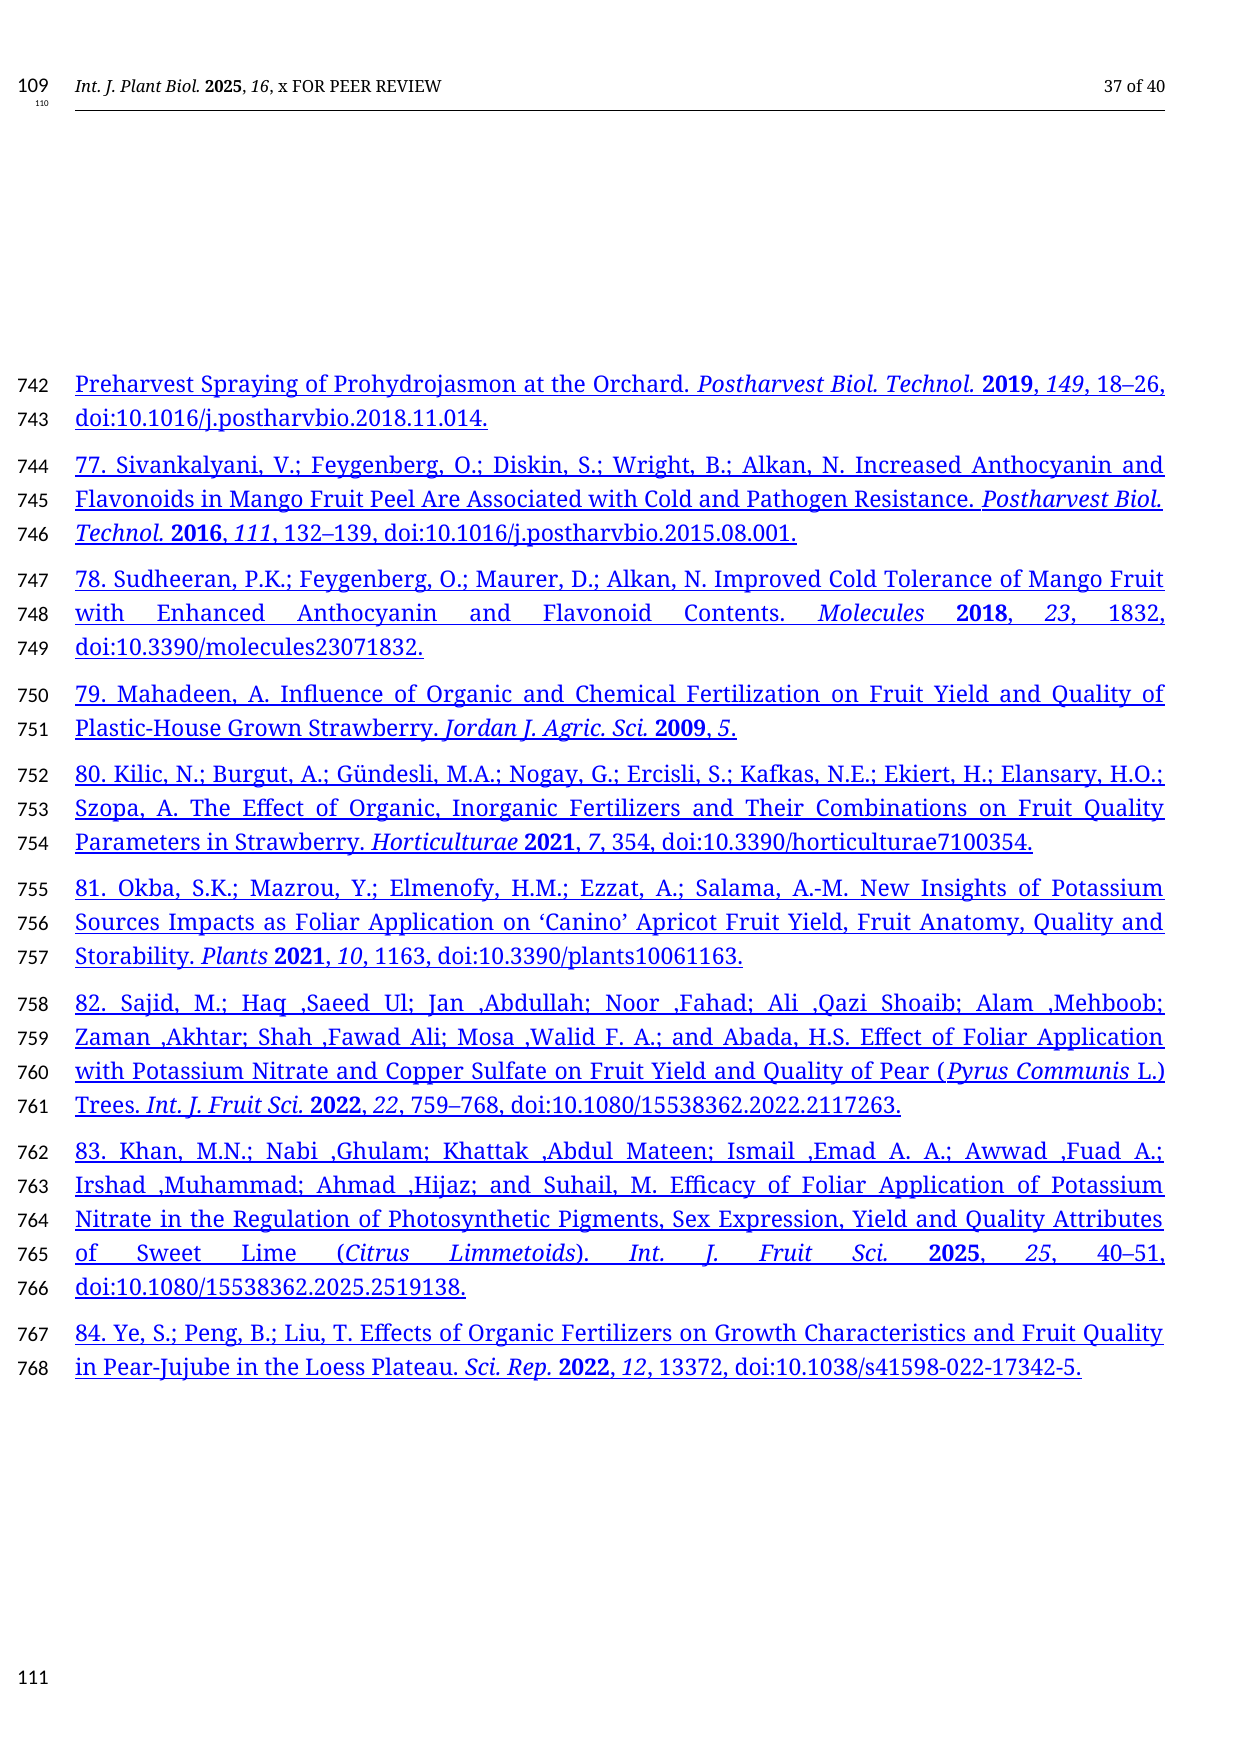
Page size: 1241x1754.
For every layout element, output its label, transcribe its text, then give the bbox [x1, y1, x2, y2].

text 79. Mahadeen, A. Influence of Organic and Chemical Fertilization on Fruit Yield and Quality of Plastic-House Grown Strawberry. Jordan J. Agric. Sci. 2009, 5. [75, 676, 1165, 704]
text 80. Kilic, N.; Burgut, A.; Gündesli, M.A.; Nogay, G.; Ercisli, S.; Kafkas, N.E.; Ekiert, H.; Elansary, H.O.; Szopa, A. The Effect of Organic, Inorganic Fertilizers and Their Combinations on Fruit Quality Parameters in Strawberry. Horticulturae 2021, 7, 354, doi:10.3390/horticulturae7100354. [75, 820, 1165, 858]
text 81. Okba, S.K.; Mazrou, Y.; Elmenofy, H.M.; Ezzat, A.; Salama, A.-M. New Insights of Potassium Sources Impacts as Foliar Application on ‘Canino’ Apricot Fruit Yield, Fruit Anatomy, Quality and Storability. Plants 2021, 10, 1163, doi:10.3390/plants10061163. [75, 900, 1165, 933]
text 83. Khan, M.N.; Nabi ,Ghulam; Khattak ,Abdul Mateen; Ismail ,Emad A. A.; Awwad ,Fuad A.; Irshad ,Muhammad; Ahmad ,Hijaz; and Suhail, M. Efficacy of Foliar Application of Potassium Nitrate in the Regulation of Photosynthetic Pigments, Sex Expression, Yield and Quality Attributes of Sweet Lime (Citrus Limmetoids). Int. J. Fruit Sci. 2025, 25, 40–51, doi:10.1080/15538362.2025.2519138. [75, 1197, 1165, 1263]
text 80. Kilic, N.; Burgut, A.; Gündesli, M.A.; Nogay, G.; Ercisli, S.; Kafkas, N.E.; Ekiert, H.; Elansary, H.O.; Szopa, A. The Effect of Organic, Inorganic Fertilizers and Their Combinations on Fruit Quality Parameters in Strawberry. Horticulturae 2021, 7, 354, doi:10.3390/horticulturae7100354. [75, 786, 1165, 818]
text 80. Kilic, N.; Burgut, A.; Gündesli, M.A.; Nogay, G.; Ercisli, S.; Kafkas, N.E.; Ekiert, H.; Elansary, H.O.; Szopa, A. The Effect of Organic, Inorganic Fertilizers and Their Combinations on Fruit Quality Parameters in Strawberry. Horticulturae 2021, 7, 354, doi:10.3390/horticulturae7100354. [75, 757, 1165, 784]
text 82. Sajid, M.; Haq ,Saeed Ul; Jan ,Abdullah; Noor ,Fahad; Ali ,Qazi Shoaib; Alam ,Mehboob; Zaman ,Akhtar; Shah ,Fawad Ali; Mosa ,Walid F. A.; and Abada, H.S. Effect of Foliar Application with Potassium Nitrate and Copper Sulfate on Fruit Yield and Quality of Pear (Pyrus Communis L.) Trees. Int. J. Fruit Sci. 2022, 22, 759–768, doi:10.1080/15538362.2022.2117263. [75, 1049, 1165, 1121]
text 82. Sajid, M.; Haq ,Saeed Ul; Jan ,Abdullah; Noor ,Fahad; Ali ,Qazi Shoaib; Alam ,Mehboob; Zaman ,Akhtar; Shah ,Fawad Ali; Mosa ,Walid F. A.; and Abada, H.S. Effect of Foliar Application with Potassium Nitrate and Copper Sulfate on Fruit Yield and Quality of Pear (Pyrus Communis L.) Trees. Int. J. Fruit Sci. 2022, 22, 759–768, doi:10.1080/15538362.2022.2117263. [75, 1015, 1165, 1047]
text 81. Okba, S.K.; Mazrou, Y.; Elmenofy, H.M.; Ezzat, A.; Salama, A.-M. New Insights of Potassium Sources Impacts as Foliar Application on ‘Canino’ Apricot Fruit Yield, Fruit Anatomy, Quality and Storability. Plants 2021, 10, 1163, doi:10.3390/plants10061163. [75, 934, 1165, 973]
text 83. Khan, M.N.; Nabi ,Ghulam; Khattak ,Abdul Mateen; Ismail ,Emad A. A.; Awwad ,Fuad A.; Irshad ,Muhammad; Ahmad ,Hijaz; and Suhail, M. Efficacy of Foliar Application of Potassium Nitrate in the Regulation of Photosynthetic Pigments, Sex Expression, Yield and Quality Attributes of Sweet Lime (Citrus Limmetoids). Int. J. Fruit Sci. 2025, 25, 40–51, doi:10.1080/15538362.2025.2519138. [75, 1265, 1165, 1303]
text 79. Mahadeen, A. Influence of Organic and Chemical Fertilization on Fruit Yield and Quality of Plastic-House Grown Strawberry. Jordan J. Agric. Sci. 2009, 5. [75, 706, 1165, 744]
text 84. Ye, S.; Peng, B.; Liu, T. Effects of Organic Fertilizers on Growth Characteristics and Fruit Quality in Pear-Jujube in the Loess Plateau. Sci. Rep. 2022, 12, 13372, doi:10.1038/s41598-022-17342-5. [75, 1316, 1165, 1384]
text 77. Sivankalyani, V.; Feygenberg, O.; Diskin, S.; Wright, B.; Alkan, N. Increased Anthocyanin and Flavonoids in Mango Fruit Peel Are Associated with Cold and Pathogen Resistance. Postharvest Biol. Technol. 2016, 111, 132–139, doi:10.1016/j.postharvbio.2015.08.001. [75, 477, 1165, 549]
text 81. Okba, S.K.; Mazrou, Y.; Elmenofy, H.M.; Ezzat, A.; Salama, A.-M. New Insights of Potassium Sources Impacts as Foliar Application on ‘Canino’ Apricot Fruit Yield, Fruit Anatomy, Quality and Storability. Plants 2021, 10, 1163, doi:10.3390/plants10061163. [75, 871, 1165, 899]
text 82. Sajid, M.; Haq ,Saeed Ul; Jan ,Abdullah; Noor ,Fahad; Ali ,Qazi Shoaib; Alam ,Mehboob; Zaman ,Akhtar; Shah ,Fawad Ali; Mosa ,Walid F. A.; and Abada, H.S. Effect of Foliar Application with Potassium Nitrate and Copper Sulfate on Fruit Yield and Quality of Pear (Pyrus Communis L.) Trees. Int. J. Fruit Sci. 2022, 22, 759–768, doi:10.1080/15538362.2022.2117263. [75, 985, 1165, 1013]
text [75, 367, 1165, 395]
text 77. Sivankalyani, V.; Feygenberg, O.; Diskin, S.; Wright, B.; Alkan, N. Increased Anthocyanin and Flavonoids in Mango Fruit Peel Are Associated with Cold and Pathogen Resistance. Postharvest Biol. Technol. 2016, 111, 132–139, doi:10.1016/j.postharvbio.2015.08.001. [75, 447, 1165, 475]
text 78. Sudheeran, P.K.; Feygenberg, O.; Maurer, D.; Alkan, N. Improved Cold Tolerance of Mango Fruit with Enhanced Anthocyanin and Flavonoid Contents. Molecules 2018, 23, 1832, doi:10.3390/molecules23071832. [75, 591, 1165, 624]
text 78. Sudheeran, P.K.; Feygenberg, O.; Maurer, D.; Alkan, N. Improved Cold Tolerance of Mango Fruit with Enhanced Anthocyanin and Flavonoid Contents. Molecules 2018, 23, 1832, doi:10.3390/molecules23071832. [75, 562, 1165, 590]
text 78. Sudheeran, P.K.; Feygenberg, O.; Maurer, D.; Alkan, N. Improved Cold Tolerance of Mango Fruit with Enhanced Anthocyanin and Flavonoid Contents. Molecules 2018, 23, 1832, doi:10.3390/molecules23071832. [75, 625, 1165, 664]
text 83. Khan, M.N.; Nabi ,Ghulam; Khattak ,Abdul Mateen; Ismail ,Emad A. A.; Awwad ,Fuad A.; Irshad ,Muhammad; Ahmad ,Hijaz; and Suhail, M. Efficacy of Foliar Application of Potassium Nitrate in the Regulation of Photosynthetic Pigments, Sex Expression, Yield and Quality Attributes of Sweet Lime (Citrus Limmetoids). Int. J. Fruit Sci. 2025, 25, 40–51, doi:10.1080/15538362.2025.2519138. [75, 1134, 1165, 1195]
